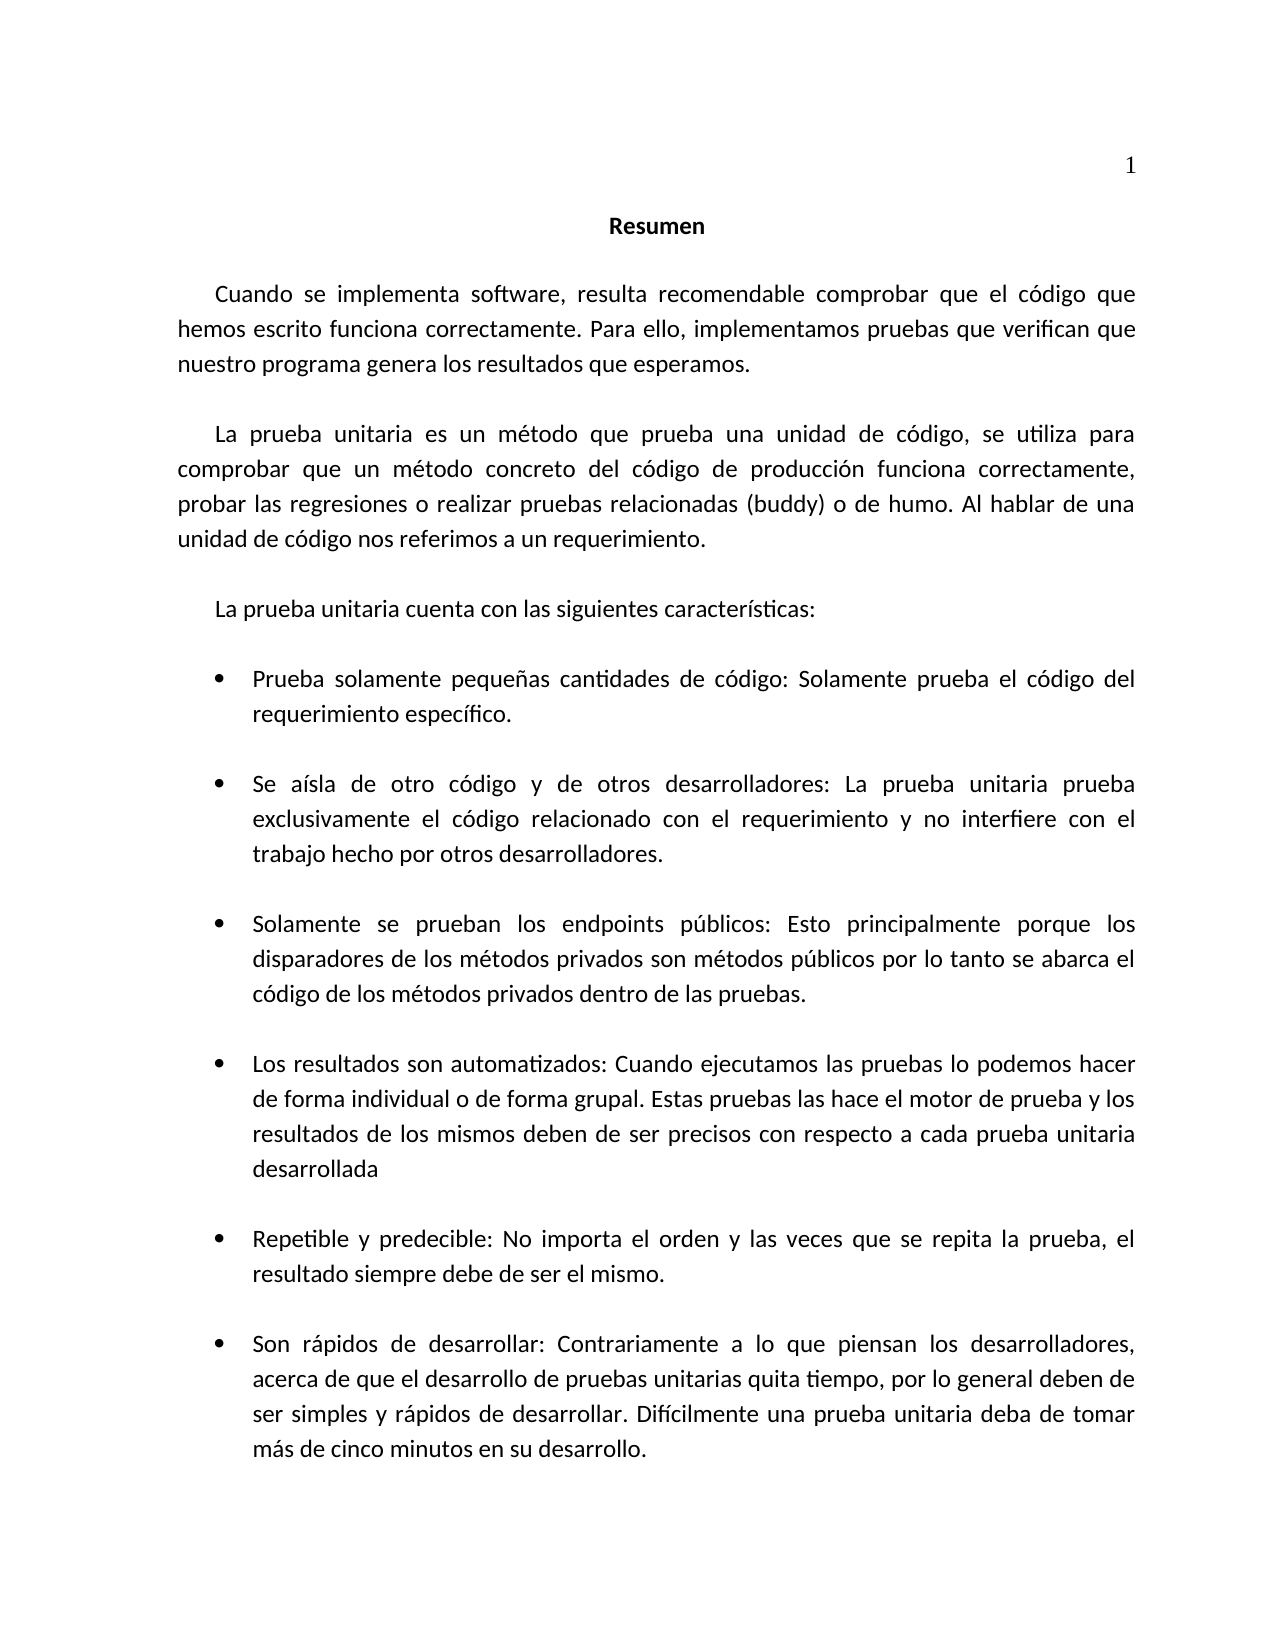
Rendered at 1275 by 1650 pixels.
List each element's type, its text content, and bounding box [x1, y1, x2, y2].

list La prueba unitaria cuenta con las siguientes características: [177, 593, 1137, 623]
list Prueba solamente pequeñas cantidades de código: Solamente prueba el código del requerimiento específico. [215, 663, 1137, 728]
list Son rápidos de desarrollar: Contrariamente a lo que piensan los desarrolladores, acerca de que el desarrollo de pruebas unitarias quita tiempo, por lo general deben de ser simples y rápidos de desarrollar. Difícilmente una prueba unitaria deba de tomar más de cinco minutos en su desarrollo. [215, 1328, 1137, 1463]
subtitle Resumen [177, 210, 1137, 273]
list Repetible y predecible: No importa el orden y las veces que se repita la prueba, el resultado siempre debe de ser el mismo. [215, 1223, 1137, 1288]
list Se aísla de otro código y de otros desarrolladores: La prueba unitaria prueba exclusivamente el código relacionado con el requerimiento y no interfiere con el trabajo hecho por otros desarrolladores. [215, 768, 1137, 868]
list Cuando se implementa software, resulta recomendable comprobar que el código que hemos escrito funciona correctamente. Para ello, implementamos pruebas que verifican que nuestro programa genera los resultados que esperamos. [177, 278, 1137, 378]
list Solamente se prueban los endpoints públicos: Esto principalmente porque los disparadores de los métodos privados son métodos públicos por lo tanto se abarca el código de los métodos privados dentro de las pruebas. [215, 908, 1137, 1008]
list La prueba unitaria es un método que prueba una unidad de código, se utiliza para comprobar que un método concreto del código de producción funciona correctamente, probar las regresiones o realizar pruebas relacionadas (buddy) o de humo. Al hablar de una unidad de código nos referimos a un requerimiento. [177, 418, 1137, 553]
list Los resultados son automatizados: Cuando ejecutamos las pruebas lo podemos hacer de forma individual o de forma grupal. Estas pruebas las hace el motor de prueba y los resultados de los mismos deben de ser precisos con respecto a cada prueba unitaria desarrollada [215, 1048, 1137, 1183]
